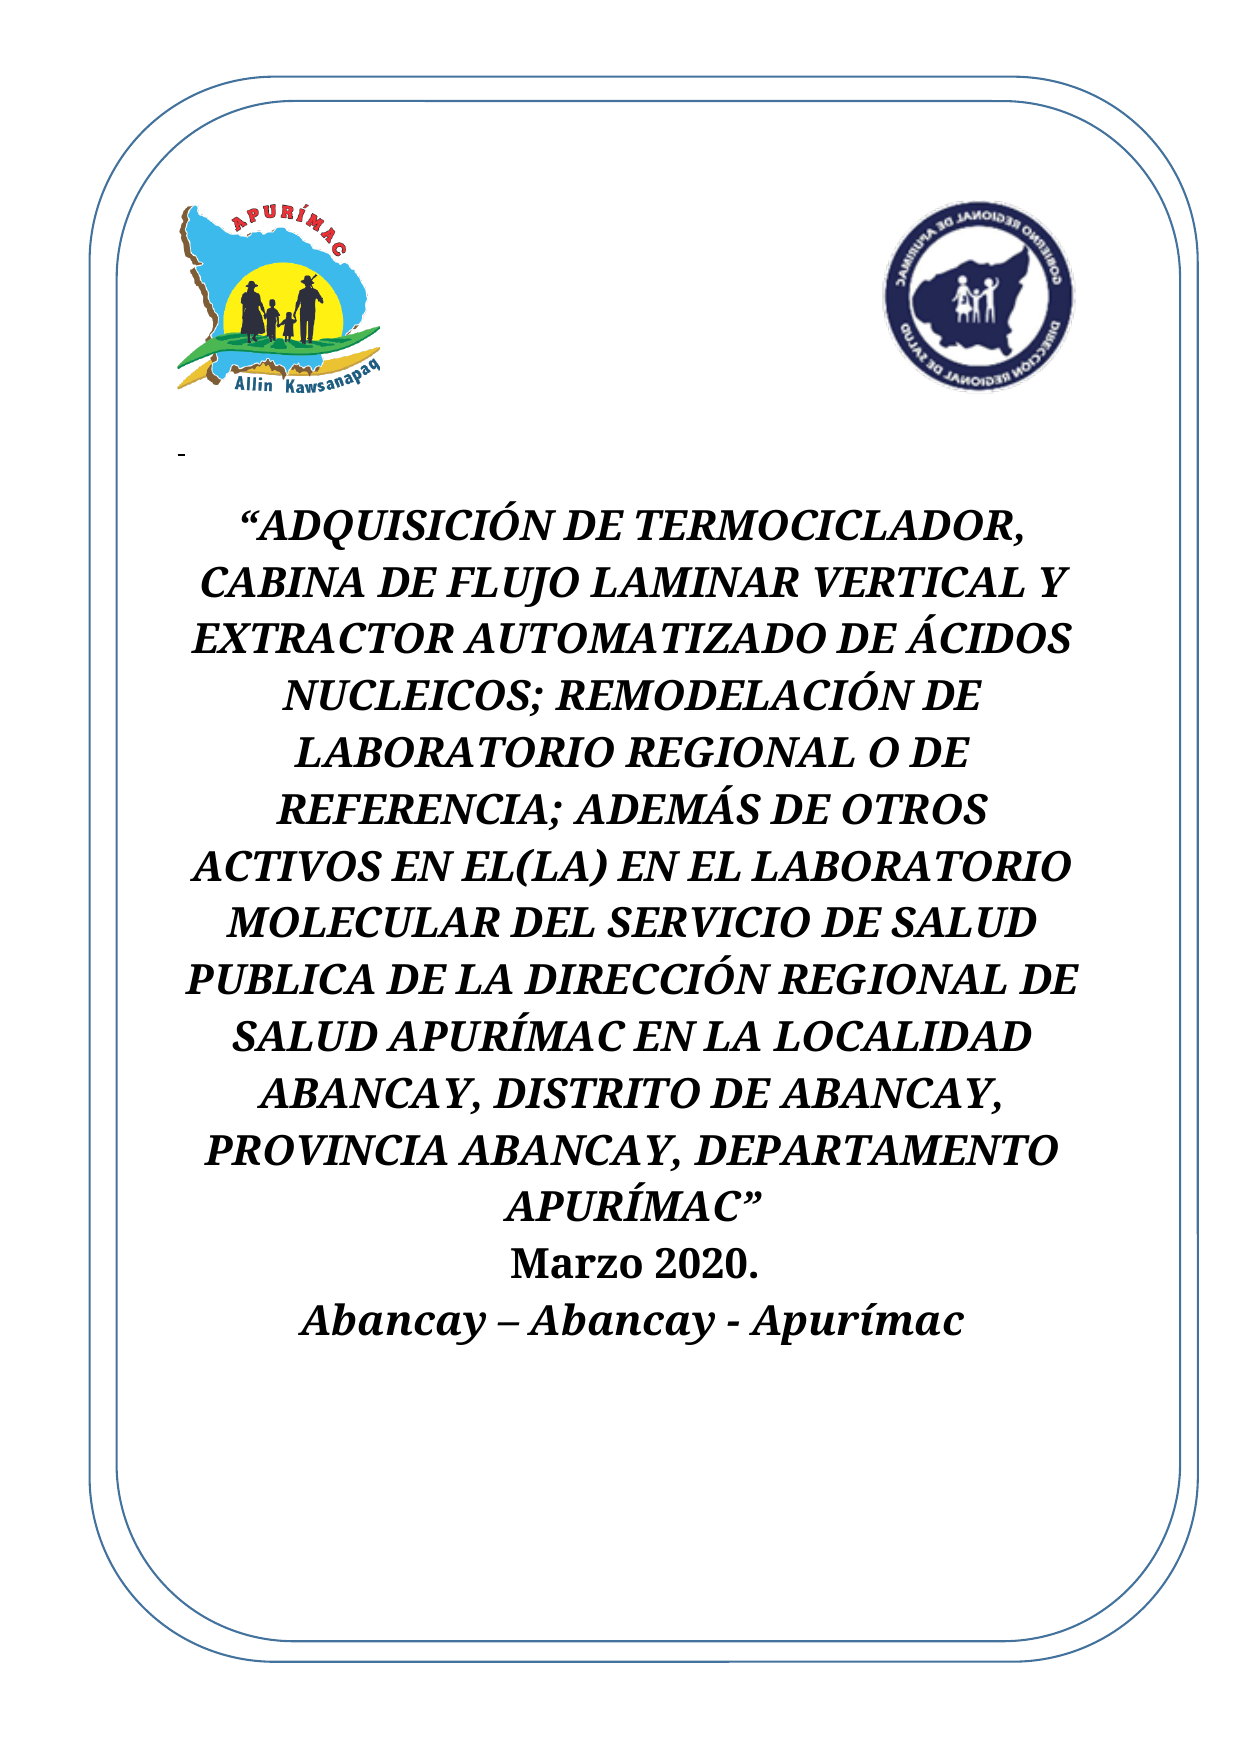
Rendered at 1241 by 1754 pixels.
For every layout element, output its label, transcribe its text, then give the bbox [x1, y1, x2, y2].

picture [878, 200, 1079, 401]
text Marzo 2020. [177, 1234, 1092, 1291]
picture [177, 204, 380, 393]
text Abancay – Abancay - Apurímac [177, 1291, 1092, 1347]
text “ADQUISICIÓN DE TERMOCICLADOR, CABINA DE FLUJO LAMINAR VERTICAL Y EXTRACTOR AUTOMATIZADO DE ÁCIDOS NUCLEICOS; REMODELACIÓN DE LABORATORIO REGIONAL O DE REFERENCIA; ADEMÁS DE OTROS ACTIVOS EN EL(LA) EN EL LABORATORIO MOLECULAR DEL SERVICIO DE SALUD PUBLICA DE LA DIRECCIÓN REGIONAL DE SALUD APURÍMAC EN LA LOCALIDAD ABANCAY, DISTRITO DE ABANCAY, PROVINCIA ABANCAY, DEPARTAMENTO APURÍMAC” [177, 496, 1092, 1234]
